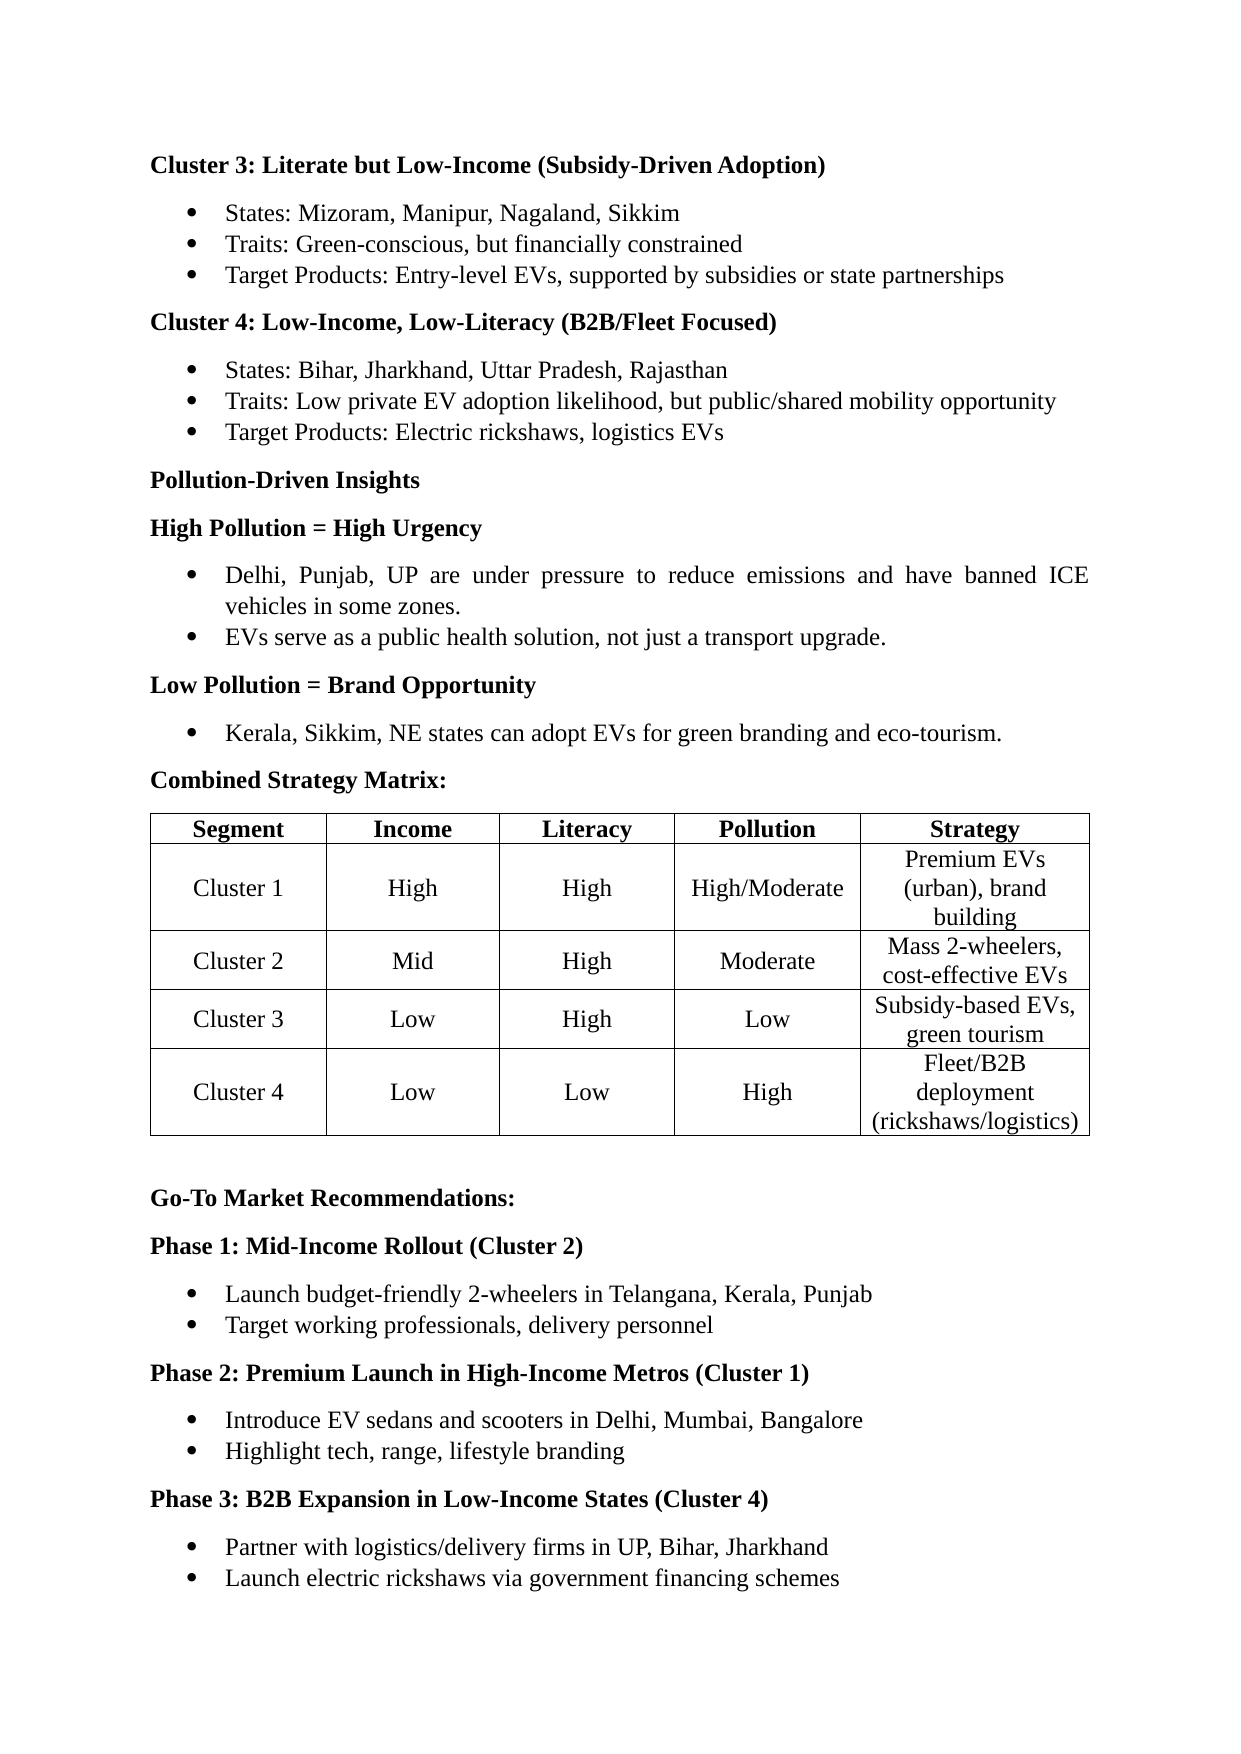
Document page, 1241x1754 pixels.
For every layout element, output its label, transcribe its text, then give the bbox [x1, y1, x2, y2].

list Partner with logistics/delivery firms in UP, Bihar, Jharkhand [187, 1532, 1090, 1561]
table_cell Low [675, 990, 860, 1047]
text Pollution-Driven Insights [150, 465, 1090, 494]
text High Pollution = High Urgency [150, 513, 1090, 541]
table_cell Premium EVs (urban), brand building [861, 844, 1089, 930]
list Highlight tech, range, lifestyle branding [187, 1436, 1090, 1465]
table_cell High [500, 931, 674, 989]
text Low Pollution = Brand Opportunity [150, 670, 1090, 699]
list Traits: Low private EV adoption likelihood, but public/shared mobility opportunity [187, 386, 1090, 415]
table_cell Moderate [675, 931, 860, 989]
text Phase 3: B2B Expansion in Low-Income States (Cluster 4) [150, 1484, 1090, 1513]
list EVs serve as a public health solution, not just a transport upgrade. [187, 622, 1090, 651]
list Introduce EV sedans and scooters in Delhi, Mumbai, Bangalore [187, 1405, 1090, 1434]
table_header Literacy [500, 814, 674, 843]
list States: Bihar, Jharkhand, Uttar Pradesh, Rajasthan [187, 355, 1090, 384]
table_cell Cluster 1 [151, 844, 326, 930]
table_cell High/Moderate [675, 844, 860, 930]
table_cell High [675, 1049, 860, 1135]
table_cell Mass 2-wheelers, cost-effective EVs [861, 931, 1089, 989]
list Target Products: Electric rickshaws, logistics EVs [187, 417, 1090, 446]
list Target Products: Entry-level EVs, supported by subsidies or state partnerships [187, 260, 1090, 288]
table_cell Cluster 2 [151, 931, 326, 989]
table_cell Low [500, 1049, 674, 1135]
table_cell Cluster 3 [151, 990, 326, 1047]
list Kerala, Sikkim, NE states can adopt EVs for green branding and eco-tourism. [187, 718, 1090, 747]
text Cluster 4: Low-Income, Low-Literacy (B2B/Fleet Focused) [150, 307, 1090, 336]
text Cluster 3: Literate but Low-Income (Subsidy-Driven Adoption) [150, 150, 1090, 179]
table_header Pollution [675, 814, 860, 843]
table_cell Low [327, 1049, 499, 1135]
text Phase 1: Mid-Income Rollout (Cluster 2) [150, 1231, 1090, 1260]
list Launch budget-friendly 2-wheelers in Telangana, Kerala, Punjab [187, 1279, 1090, 1308]
table_cell High [500, 990, 674, 1047]
table_cell Subsidy-based EVs, green tourism [861, 990, 1089, 1047]
table_header Segment [151, 814, 326, 843]
table_cell High [327, 844, 499, 930]
text Go-To Market Recommendations: [150, 1183, 1090, 1212]
table_header Strategy [861, 814, 1089, 843]
list Delhi, Punjab, UP are under pressure to reduce emissions and have banned ICE vehicles in some zones. [187, 560, 1090, 620]
list Launch electric rickshaws via government financing schemes [187, 1563, 1090, 1592]
table_header Income [327, 814, 499, 843]
table_cell High [500, 844, 674, 930]
list States: Mizoram, Manipur, Nagaland, Sikkim [187, 198, 1090, 226]
list Target working professionals, delivery personnel [187, 1310, 1090, 1339]
table_cell Fleet/B2B deployment (rickshaws/logistics) [861, 1049, 1089, 1135]
table_cell Cluster 4 [151, 1049, 326, 1135]
list Traits: Green-conscious, but financially constrained [187, 229, 1090, 257]
text Combined Strategy Matrix: [150, 766, 1090, 794]
table_cell Low [327, 990, 499, 1047]
text Phase 2: Premium Launch in High-Income Metros (Cluster 1) [150, 1358, 1090, 1386]
table_cell Mid [327, 931, 499, 989]
